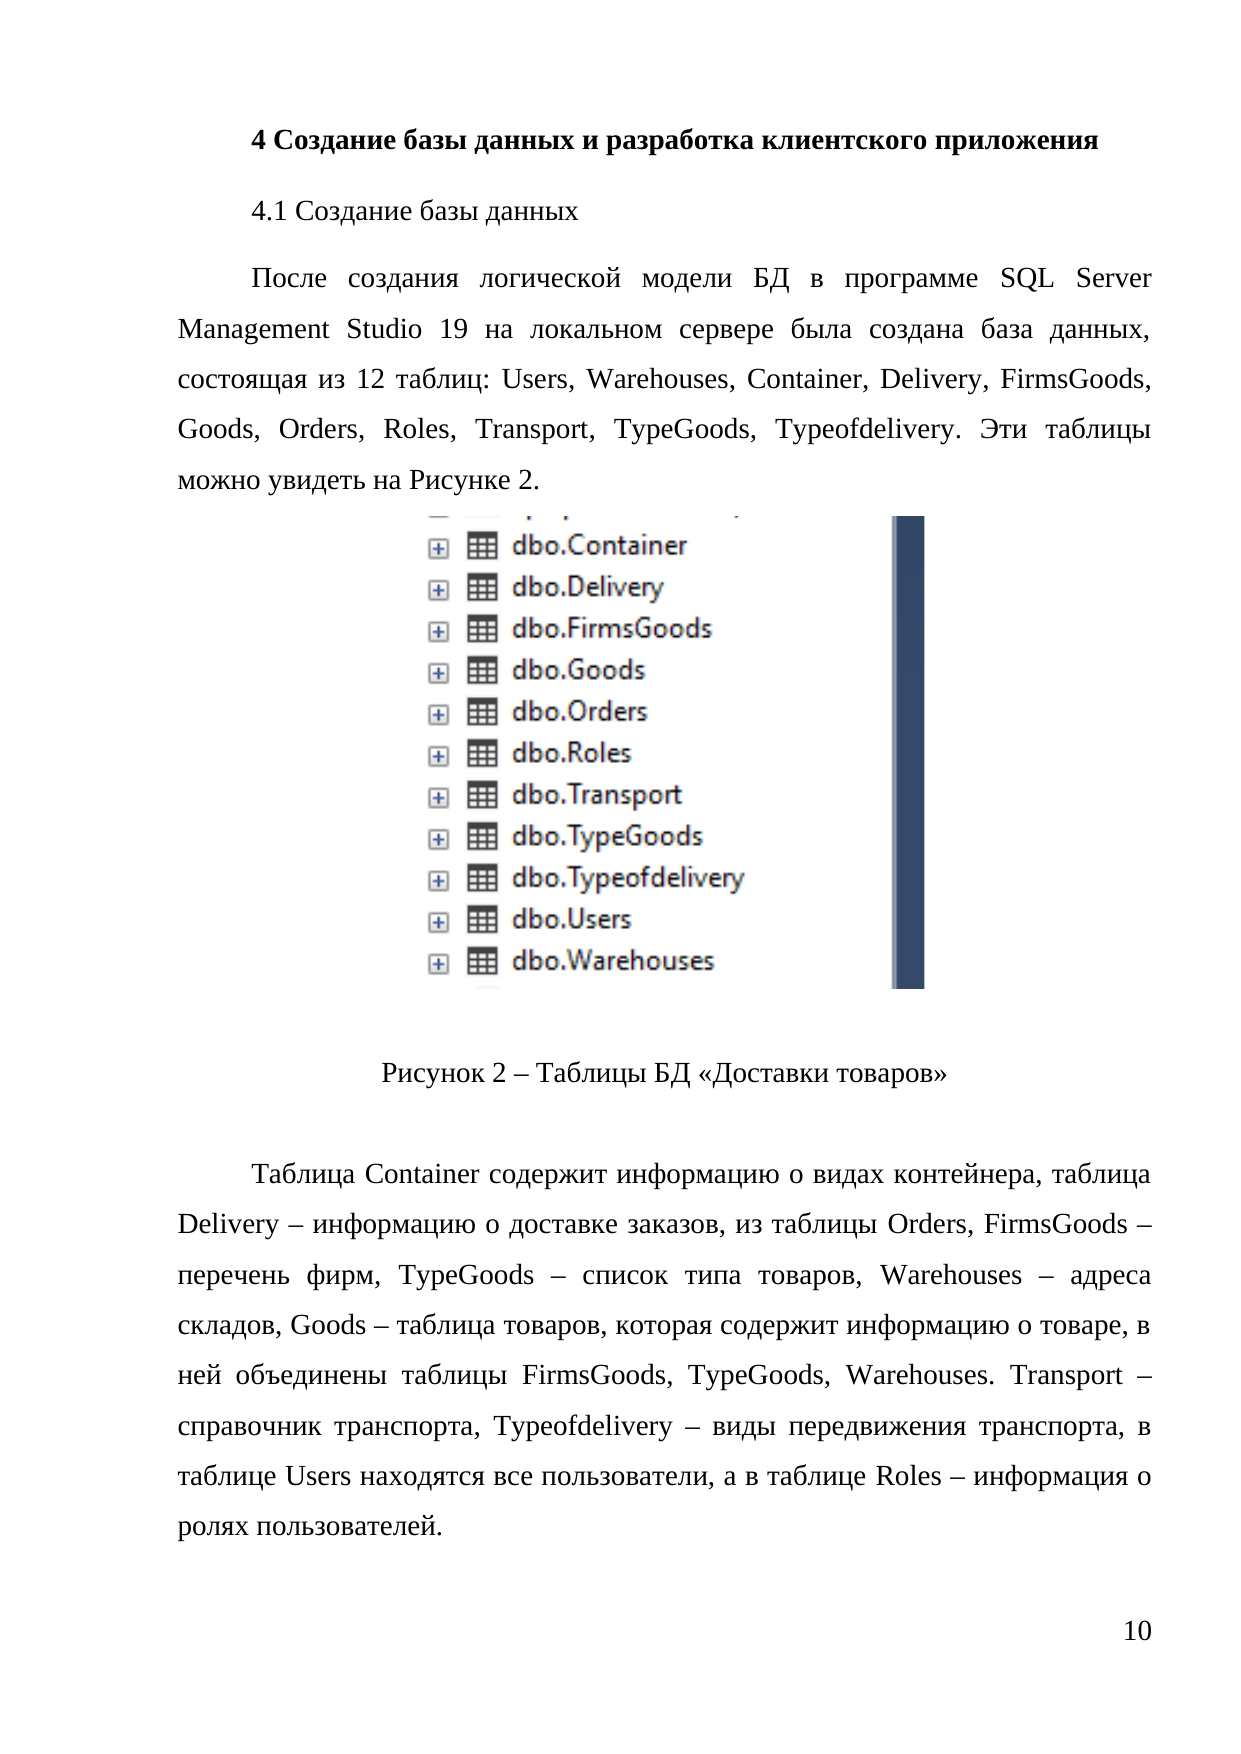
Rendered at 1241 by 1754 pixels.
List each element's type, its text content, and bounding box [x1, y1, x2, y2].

text После создания логической модели БД в программе SQL Server Management Studio 19 на локальном сервере была создана база данных, состоящая из 12 таблиц: Users, Warehouses, Container, Delivery, FirmsGoods, Goods, Orders, Roles, Transport, TypeGoods, Typeofdelivery. Эти таблицы можно увидеть на Рисунке 2. [177, 261, 1152, 495]
text Таблица Container содержит информацию о видах контейнера, таблица Delivery – информацию о доставке заказов, из таблицы Orders, FirmsGoods – перечень фирм, TypeGoods – список типа товаров, Warehouses – адреса складов, Goods – таблица товаров, которая содержит информацию о товаре, в ней объединены таблицы FirmsGoods, TypeGoods, Warehouses. Transport – справочник транспорта, Typeofdelivery – виды передвижения транспорта, в таблице Users находятся все пользователи, а в таблице Roles – информация о ролях пользователей. [177, 1156, 1152, 1542]
subtitle 4.1 Создание базы данных [177, 193, 1152, 227]
subtitle 4 Создание базы данных и разработка клиентского приложения [177, 122, 1152, 156]
picture [392, 516, 925, 989]
text Рисунок 2 – Таблицы БД «Доставки товаров» [177, 1056, 1152, 1089]
